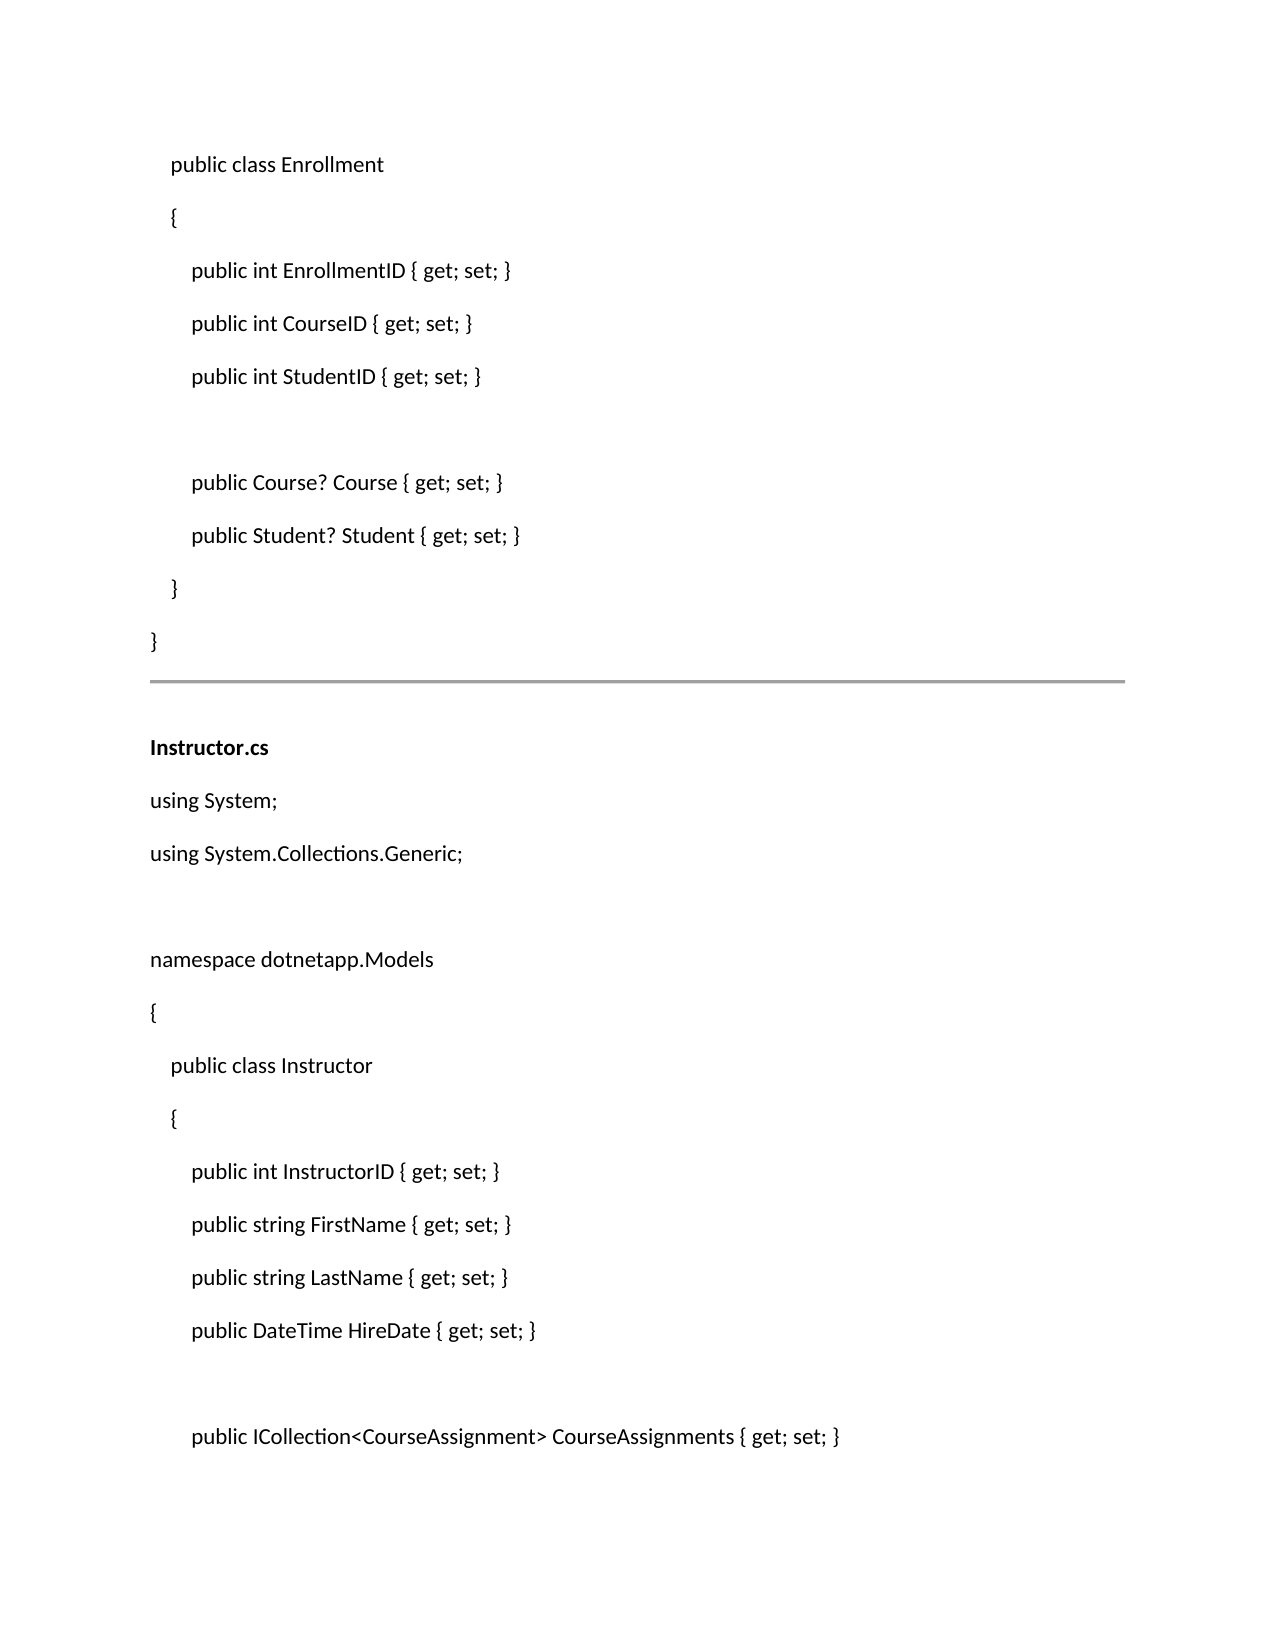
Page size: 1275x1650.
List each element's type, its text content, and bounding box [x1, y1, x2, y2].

text { [150, 1104, 1125, 1132]
text public class Instructor [150, 1051, 1125, 1079]
text public class Enrollment [150, 150, 1125, 178]
text } [150, 627, 1125, 655]
text public int EnrollmentID { get; set; } [150, 256, 1125, 284]
text Instructor.cs [150, 733, 1125, 761]
text using System.Collections.Generic; [150, 839, 1125, 867]
text public ICollection<CourseAssignment> CourseAssignments { get; set; } [150, 1422, 1125, 1451]
text { [150, 203, 1125, 231]
text public int StudentID { get; set; } [150, 362, 1125, 390]
text using System; [150, 786, 1125, 814]
text } [150, 574, 1125, 602]
text public Student? Student { get; set; } [150, 521, 1125, 549]
text namespace dotnetapp.Models [150, 945, 1125, 973]
text public string FirstName { get; set; } [150, 1210, 1125, 1238]
text public int InstructorID { get; set; } [150, 1157, 1125, 1185]
text { [150, 998, 1125, 1026]
text public string LastName { get; set; } [150, 1263, 1125, 1291]
text public int CourseID { get; set; } [150, 309, 1125, 337]
text public Course? Course { get; set; } [150, 468, 1125, 496]
text public DateTime HireDate { get; set; } [150, 1316, 1125, 1344]
